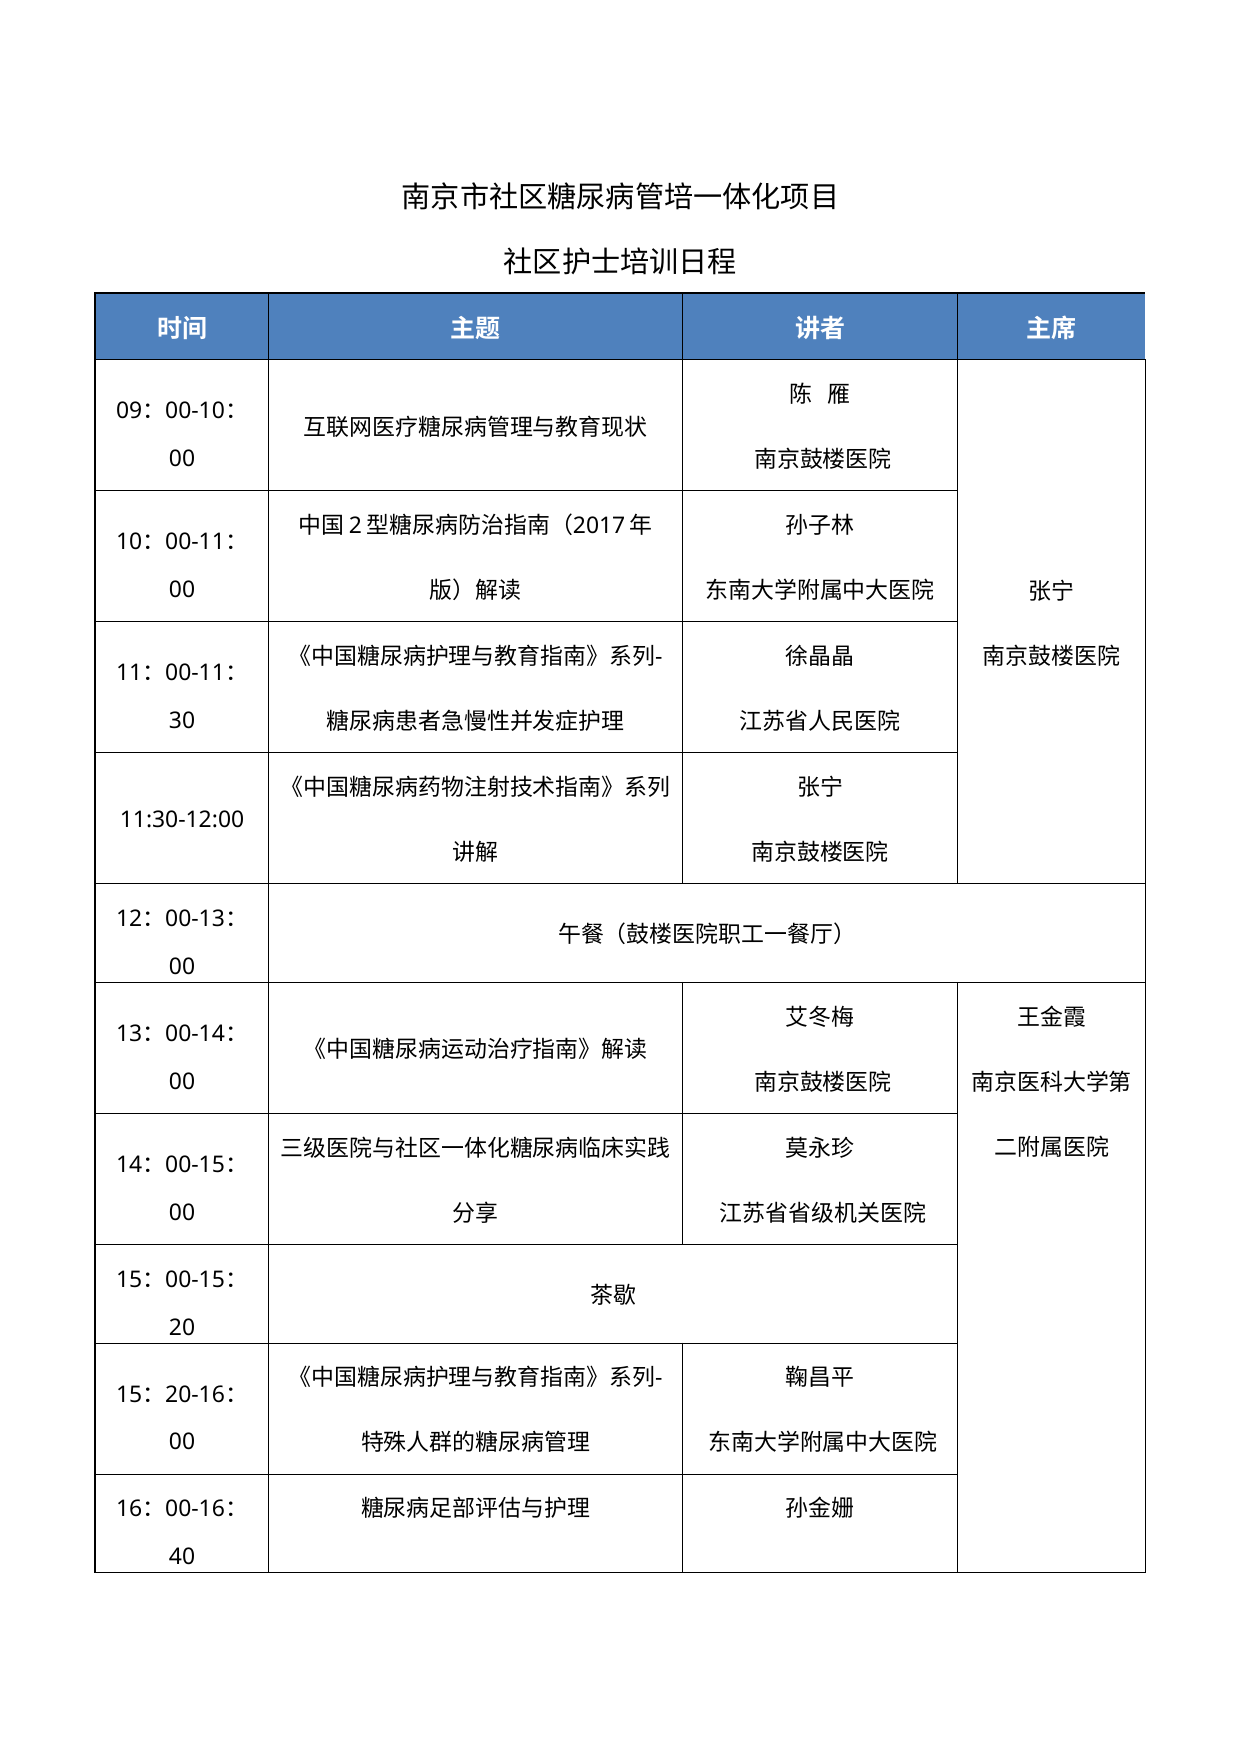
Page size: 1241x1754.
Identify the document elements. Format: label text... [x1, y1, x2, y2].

table_cell 13：00-14：00 [96, 983, 268, 1113]
table_cell 09：00-10：00 [96, 360, 268, 490]
table_header 主席 [958, 294, 1145, 359]
table_cell 11:30-12:00 [96, 753, 268, 883]
table_cell 张宁 南京鼓楼医院 [958, 360, 1145, 883]
table_cell 张宁 南京鼓楼医院 [683, 753, 957, 883]
table_cell 《中国糖尿病运动治疗指南》解读 [269, 983, 682, 1113]
table_header 讲者 [683, 294, 957, 359]
table_cell 《中国糖尿病药物注射技术指南》系列讲解 [269, 753, 682, 883]
table_cell 陈 雁 南京鼓楼医院 [683, 360, 957, 490]
text 社区护士培训日程 [187, 227, 1053, 292]
table_cell 互联网医疗糖尿病管理与教育现状 [269, 360, 682, 490]
table_cell 中国2型糖尿病防治指南（2017年版）解读 [269, 491, 682, 621]
table_header 时间 [96, 294, 268, 359]
table_cell 《中国糖尿病护理与教育指南》系列-糖尿病患者急慢性并发症护理 [269, 622, 682, 752]
table_cell 14：00-15：00 [96, 1114, 268, 1244]
table_cell 三级医院与社区一体化糖尿病临床实践分享 [269, 1114, 682, 1244]
table_cell 孙金姗 南京454医院 [683, 1475, 957, 1572]
table_cell 艾冬梅 南京鼓楼医院 [683, 983, 957, 1113]
table_header 主题 [269, 294, 682, 359]
table_cell 12：00-13：00 [96, 884, 268, 982]
table_cell 糖尿病足部评估与护理 [269, 1475, 682, 1572]
table_cell 午餐（鼓楼医院职工一餐厅） [269, 884, 1145, 982]
table_cell 王金霞 南京医科大学第二附属医院 [958, 983, 1145, 1572]
table_cell 茶歇 [269, 1245, 957, 1342]
text 南京市社区糖尿病管培一体化项目 [187, 162, 1053, 227]
table_cell 11：00-11：30 [96, 622, 268, 752]
table_cell 15：20-16：00 [96, 1344, 268, 1473]
table_cell 徐晶晶 江苏省人民医院 [683, 622, 957, 752]
table_cell 莫永珍 江苏省省级机关医院 [683, 1114, 957, 1244]
table_cell 15：00-15：20 [96, 1245, 268, 1342]
table_cell 10：00-11：00 [96, 491, 268, 621]
table_cell 《中国糖尿病护理与教育指南》系列-特殊人群的糖尿病管理 [269, 1344, 682, 1473]
table_cell 16：00-16：40 [96, 1475, 268, 1572]
table_cell 鞠昌平 东南大学附属中大医院 [683, 1344, 957, 1473]
table_cell 孙子林 东南大学附属中大医院 [683, 491, 957, 621]
